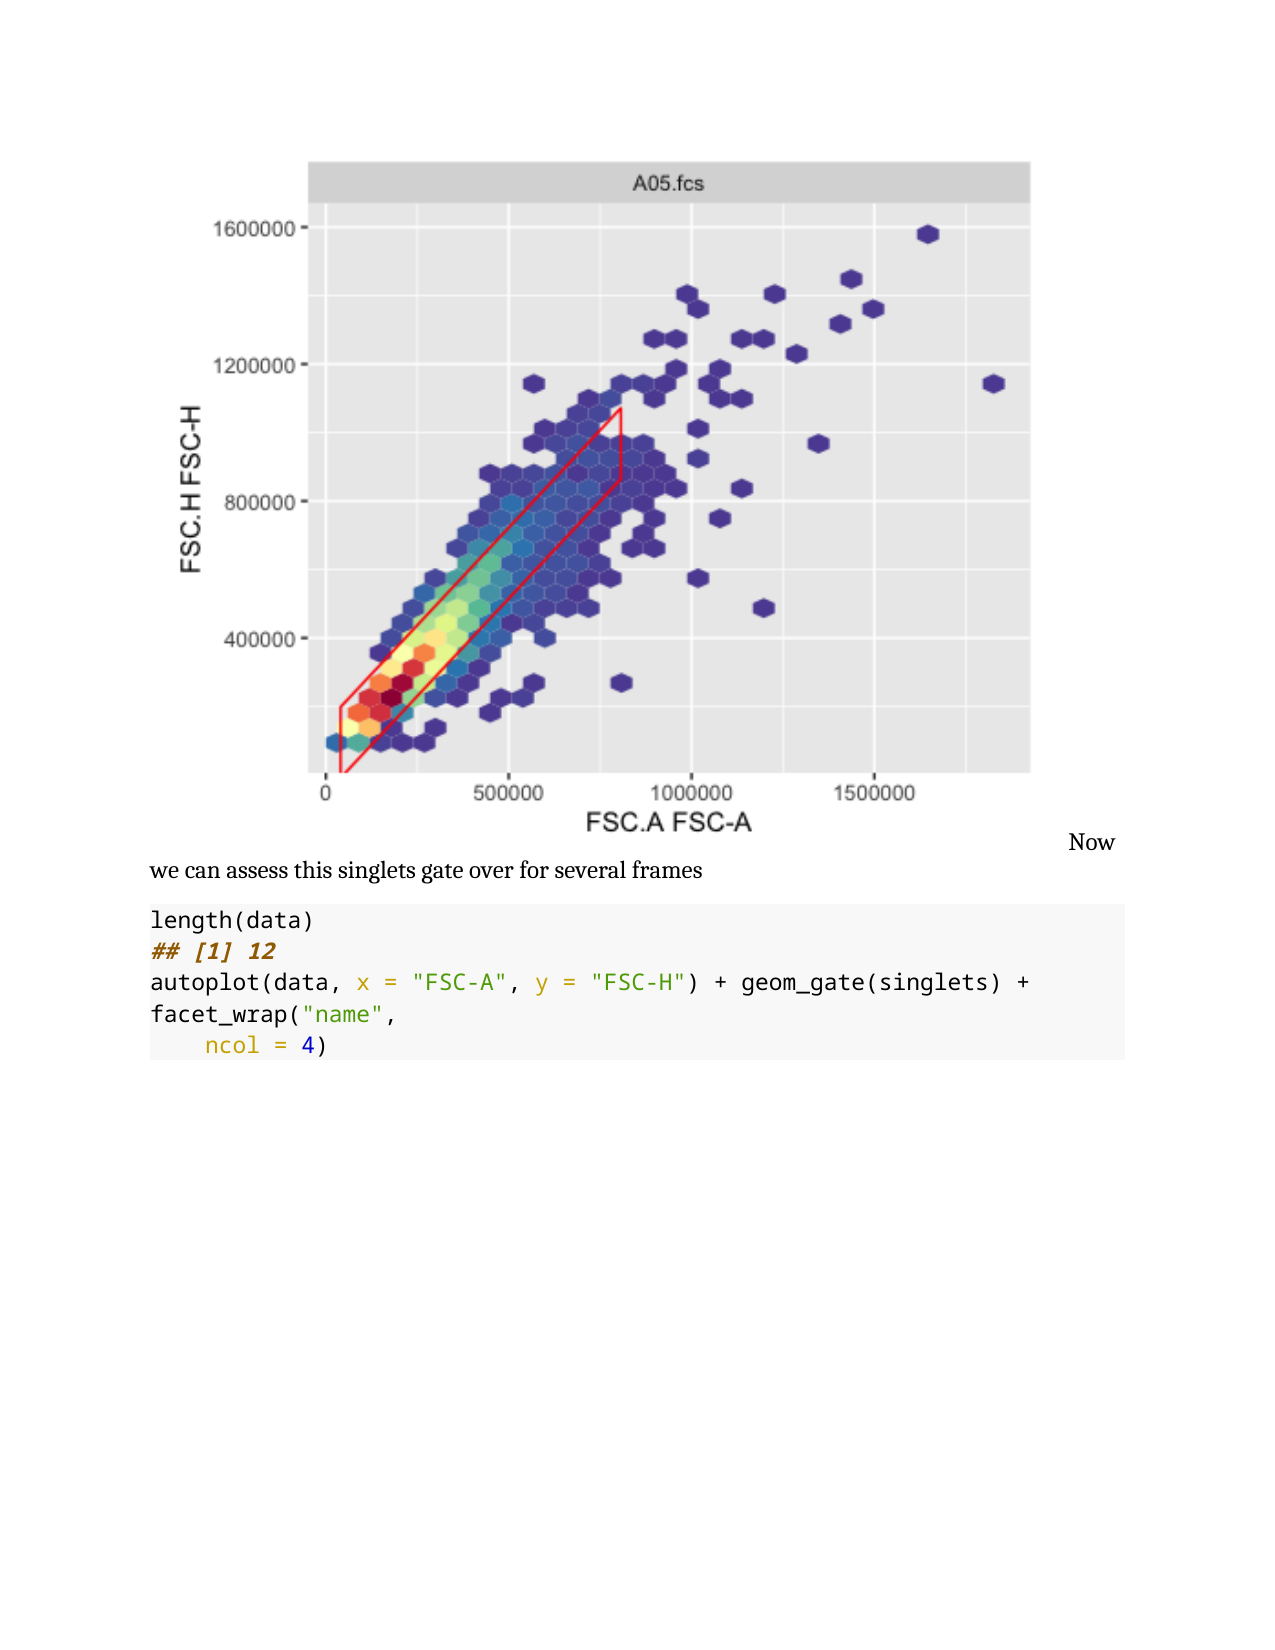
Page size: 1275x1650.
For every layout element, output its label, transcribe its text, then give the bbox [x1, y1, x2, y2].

text length(data) ## [1] 12 autoplot(data, x = "FSC-A", y = "FSC-H") + geom_gate(singlets) + facet_wrap("name", ncol = 4) [150, 904, 1125, 1060]
picture [168, 150, 1044, 850]
